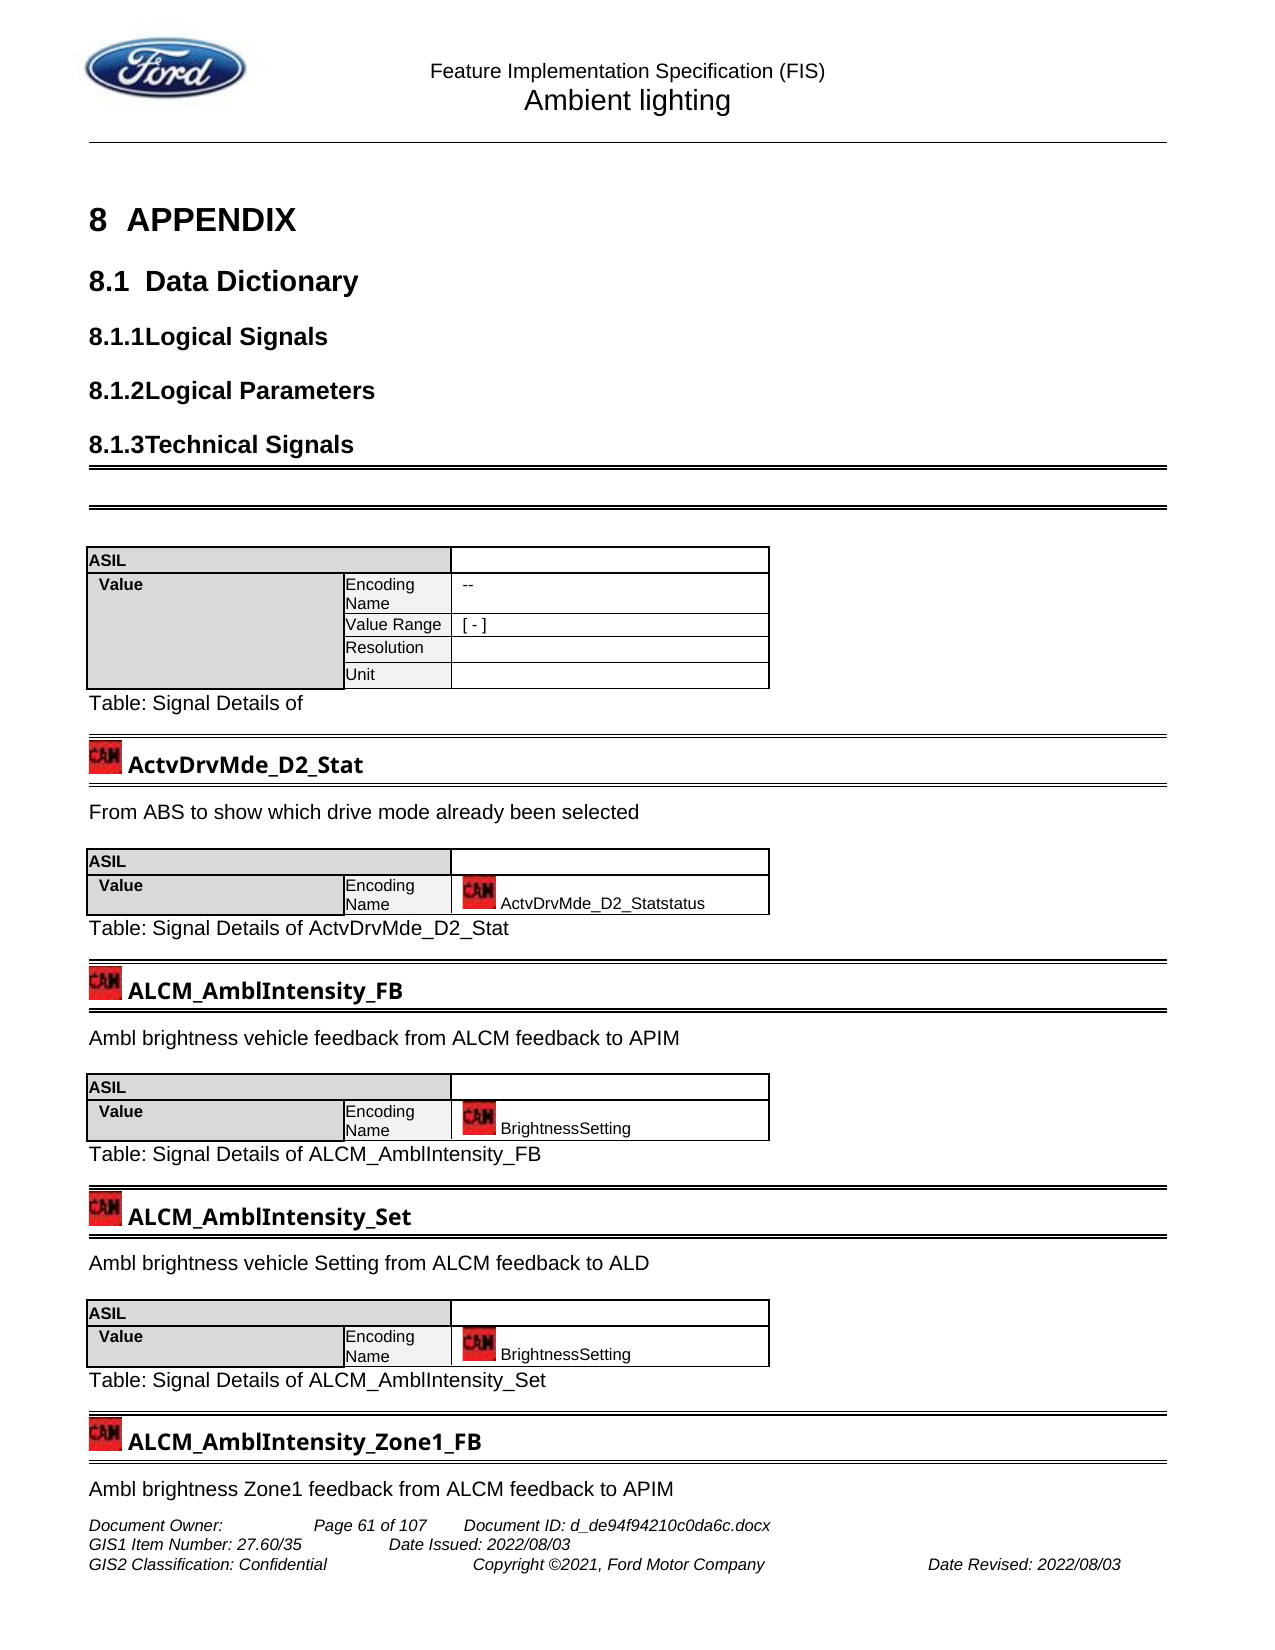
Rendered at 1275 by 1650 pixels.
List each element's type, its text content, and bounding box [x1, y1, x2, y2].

picture [462, 1101, 496, 1135]
picture [65, 18, 266, 119]
subtitle Logical Signals [89, 322, 1167, 351]
text ALCM_AmblIntensity_Set [89, 1190, 1167, 1234]
picture [88, 740, 122, 774]
text Ambl brightness Zone1 feedback from ALCM feedback to APIM [89, 1477, 1167, 1501]
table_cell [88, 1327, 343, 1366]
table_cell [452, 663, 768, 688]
picture [88, 966, 122, 1000]
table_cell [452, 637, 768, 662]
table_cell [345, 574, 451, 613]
text ActvDrvMde_D2_Stat [89, 738, 1167, 783]
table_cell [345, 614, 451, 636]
text Ambl brightness vehicle feedback from ALCM feedback to APIM [89, 1025, 1167, 1049]
text ALCM_AmblIntensity_Zone1_FB [89, 1416, 1167, 1460]
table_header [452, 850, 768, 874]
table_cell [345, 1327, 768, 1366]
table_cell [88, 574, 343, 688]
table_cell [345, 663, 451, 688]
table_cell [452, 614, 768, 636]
text Ambl brightness vehicle Setting from ALCM feedback to ALD [89, 1251, 1167, 1275]
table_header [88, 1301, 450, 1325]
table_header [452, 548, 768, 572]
picture [462, 1327, 496, 1361]
text Table: Signal Details of ActvDrvMde_D2_Stat [89, 916, 1167, 940]
picture [462, 875, 496, 909]
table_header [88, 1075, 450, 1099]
text From ABS to show which drive mode already been selected [89, 800, 1167, 824]
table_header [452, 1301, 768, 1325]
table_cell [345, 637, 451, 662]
subtitle Logical Parameters [89, 376, 1167, 405]
text Table: Signal Details of ALCM_AmblIntensity_FB [89, 1142, 1167, 1166]
subtitle Appendix [89, 200, 1167, 239]
text Table: Signal Details of [89, 690, 1167, 714]
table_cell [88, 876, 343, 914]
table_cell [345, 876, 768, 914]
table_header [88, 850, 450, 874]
text Table: Signal Details of ALCM_AmblIntensity_Set [89, 1368, 1167, 1392]
picture [88, 1417, 122, 1451]
subtitle Data Dictionary [89, 264, 1167, 297]
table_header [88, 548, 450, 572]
picture [88, 1191, 122, 1226]
subtitle Technical Signals [89, 430, 1167, 459]
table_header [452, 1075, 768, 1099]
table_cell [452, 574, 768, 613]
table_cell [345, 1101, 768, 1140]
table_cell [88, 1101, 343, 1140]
text ALCM_AmblIntensity_FB [89, 964, 1167, 1008]
